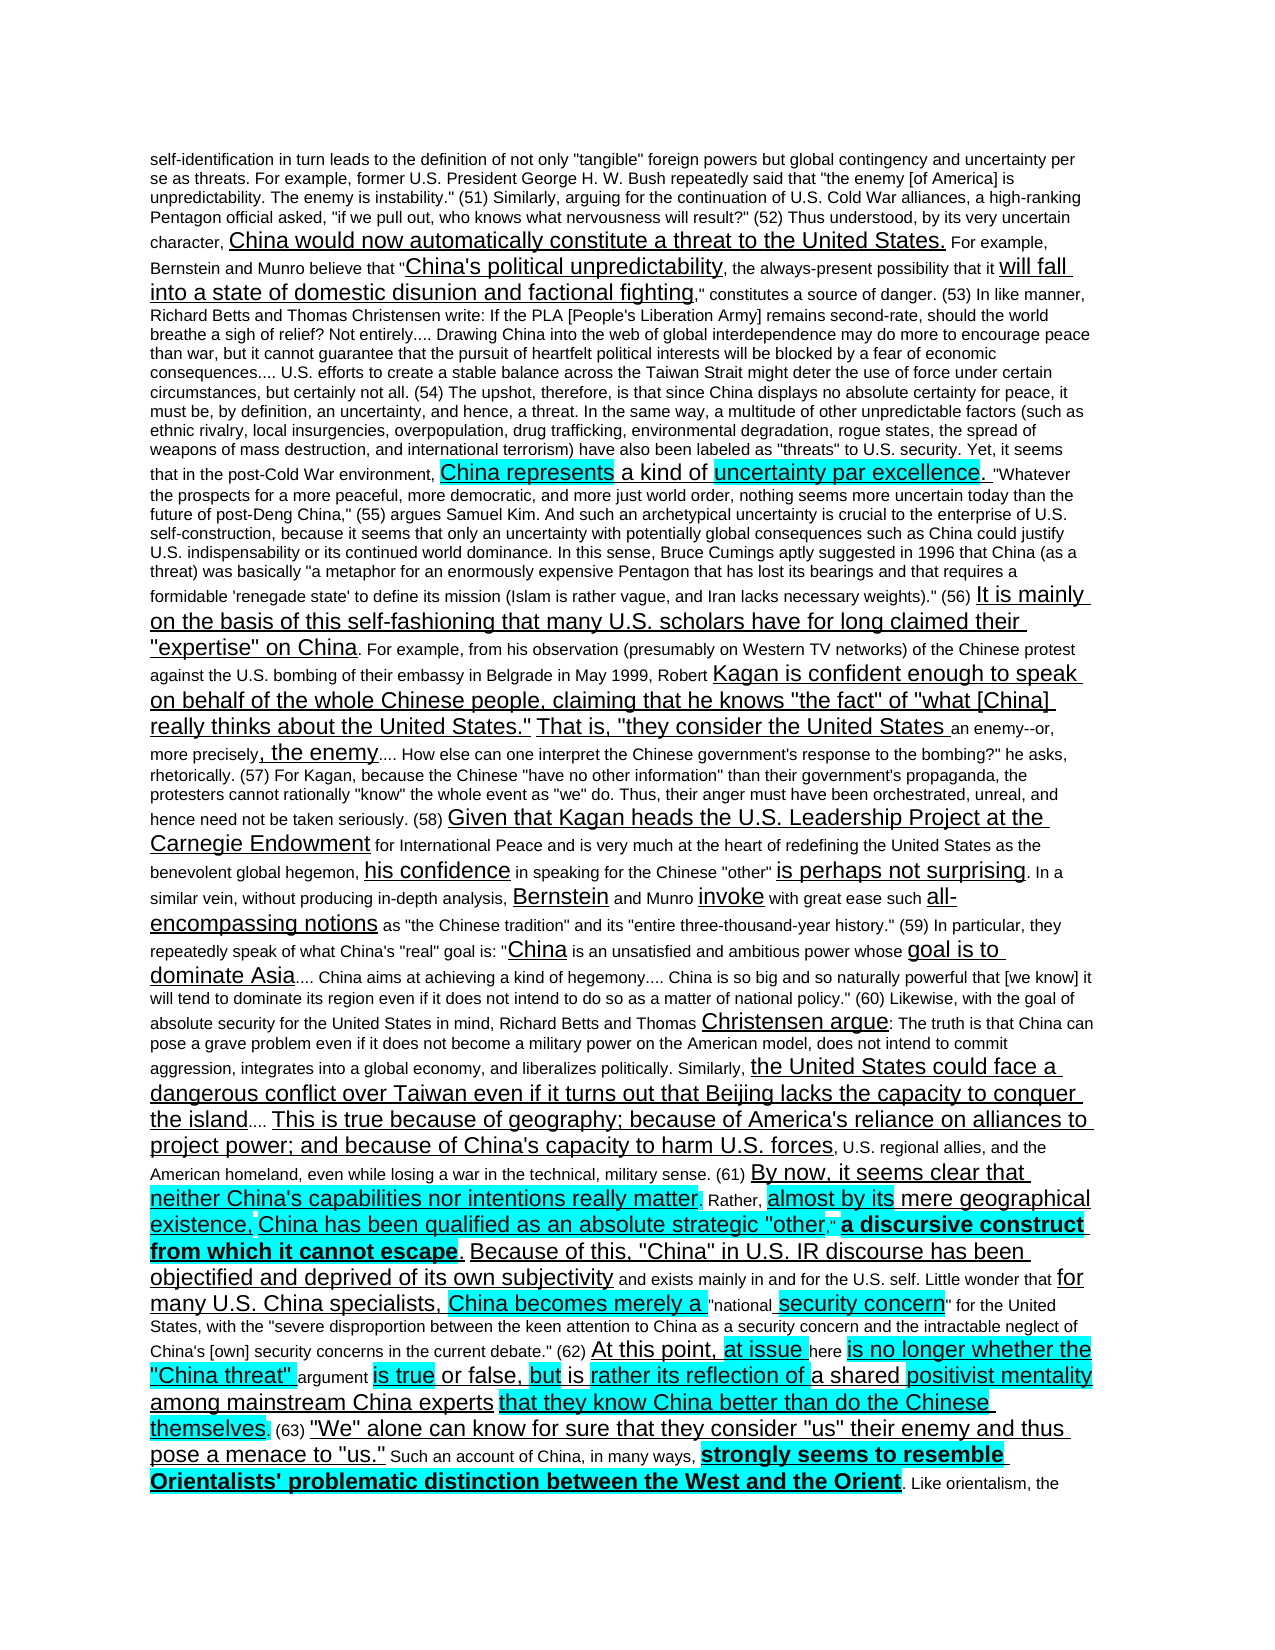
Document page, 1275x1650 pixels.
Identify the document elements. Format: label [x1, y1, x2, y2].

text [150, 150, 1095, 1494]
